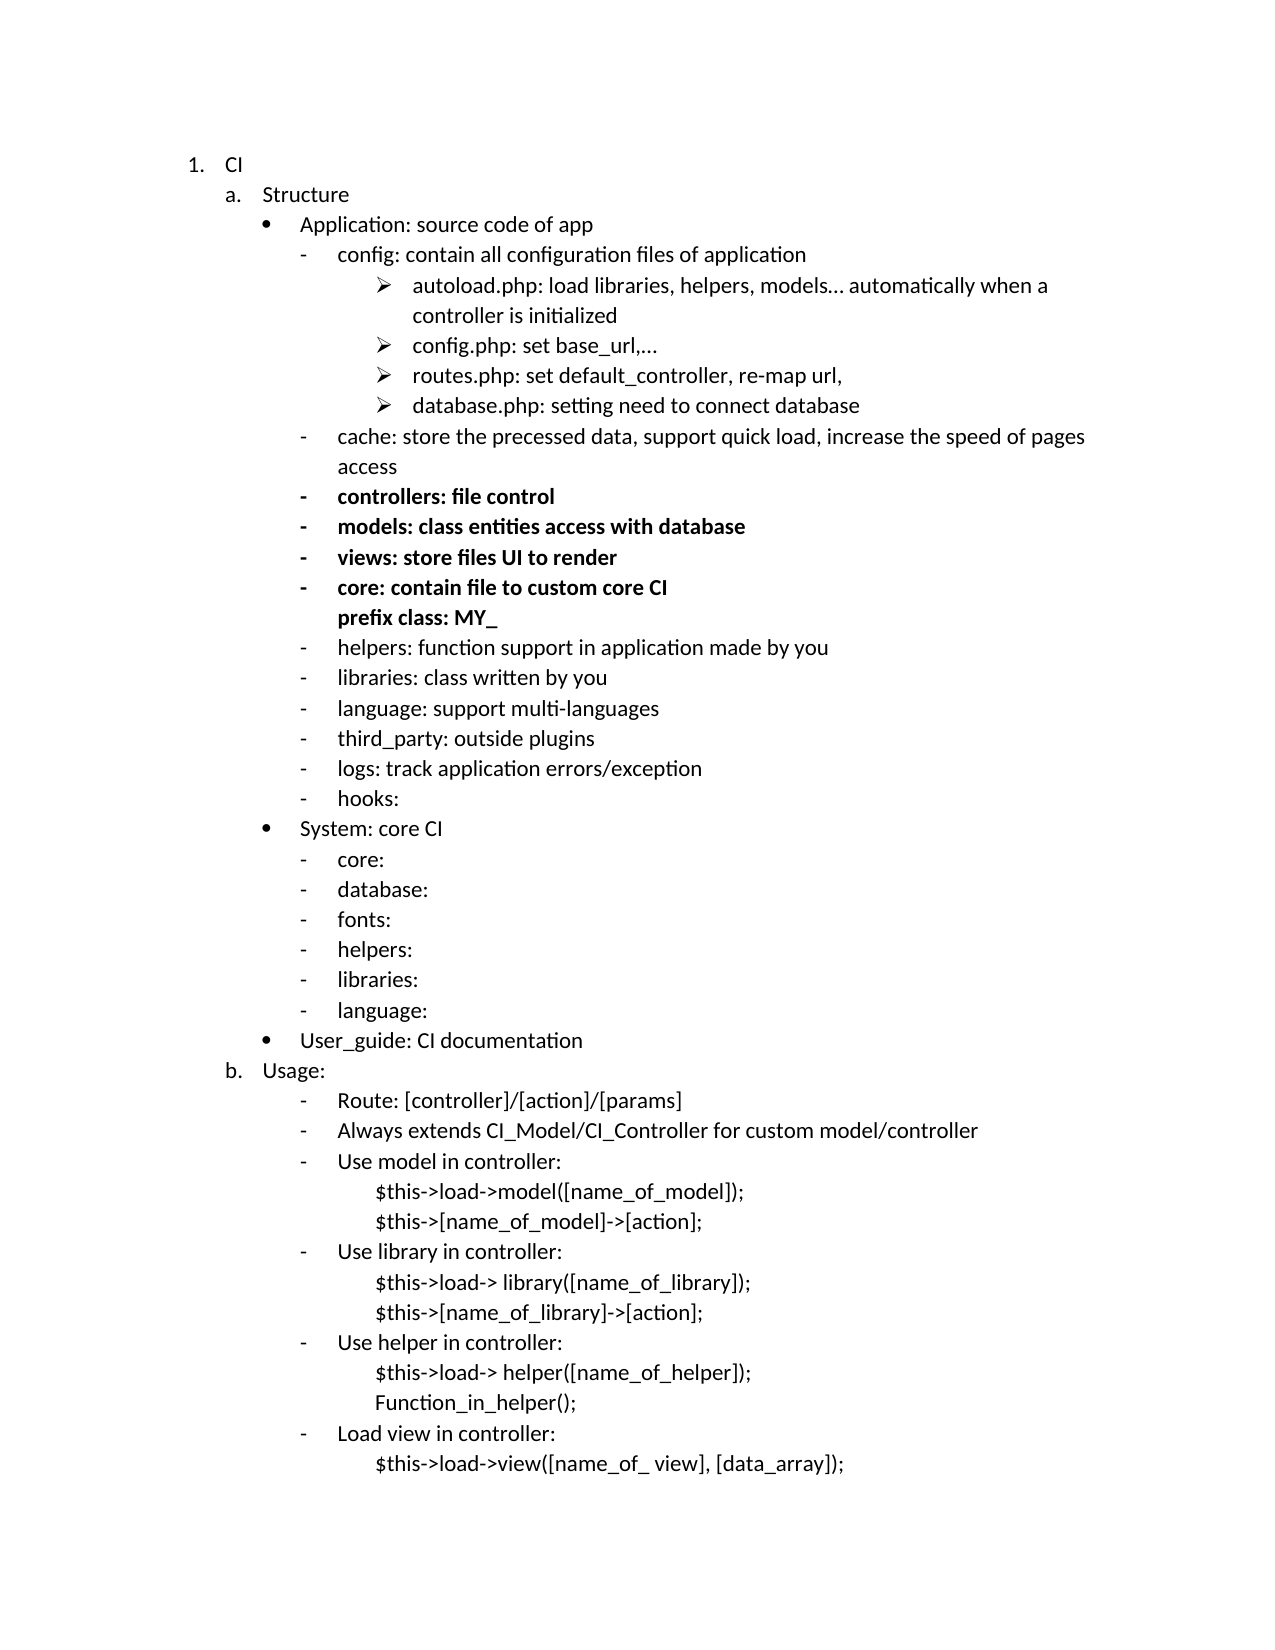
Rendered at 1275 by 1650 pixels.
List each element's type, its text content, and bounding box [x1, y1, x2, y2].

list CI [187, 150, 1125, 178]
list core: [300, 845, 1125, 873]
list autoload.php: load libraries, helpers, models… automatically when a controller is initialized [375, 271, 1125, 329]
list config: contain all configuration files of application [300, 241, 1125, 269]
list logs: track application errors/exception [300, 754, 1125, 782]
list $this->[name_of_library]->[action]; [375, 1298, 1125, 1326]
list models: class entities access with database [300, 512, 1125, 541]
list hooks: [300, 784, 1125, 812]
list fonts: [300, 905, 1125, 933]
list database.php: setting need to connect database [375, 392, 1125, 420]
list Load view in controller: [300, 1419, 1125, 1447]
list libraries: class written by you [300, 663, 1125, 692]
list Structure [225, 180, 1125, 208]
list language: [300, 996, 1125, 1024]
list Use model in controller: [300, 1147, 1125, 1175]
list $this->load-> library([name_of_library]); [375, 1268, 1125, 1296]
list Application: source code of app [262, 210, 1125, 238]
list controllers: file control [300, 482, 1125, 510]
list config.php: set base_url,… [375, 331, 1125, 359]
list routes.php: set default_controller, re-map url, [375, 361, 1125, 389]
list $this->[name_of_model]->[action]; [375, 1207, 1125, 1235]
list language: support multi-languages [300, 694, 1125, 722]
list $this->load-> helper([name_of_helper]); [375, 1358, 1125, 1386]
list third_party: outside plugins [300, 724, 1125, 752]
list Function_in_helper(); [375, 1388, 1125, 1417]
list prefix class: MY_ [337, 603, 1125, 631]
list database: [300, 875, 1125, 903]
list cache: store the precessed data, support quick load, increase the speed of pages access [300, 422, 1125, 480]
list Route: [controller]/[action]/[params] [300, 1086, 1125, 1114]
list User_guide: CI documentation [262, 1026, 1125, 1054]
list Always extends CI_Model/CI_Controller for custom model/controller [300, 1117, 1125, 1145]
list Use library in controller: [300, 1237, 1125, 1266]
list Use helper in controller: [300, 1328, 1125, 1356]
list helpers: [300, 935, 1125, 963]
list System: core CI [262, 814, 1125, 843]
list core: contain file to custom core CI [300, 573, 1125, 601]
list $this->load->view([name_of_ view], [data_array]); [375, 1449, 1125, 1477]
list libraries: [300, 966, 1125, 994]
list Usage: [225, 1056, 1125, 1084]
list $this->load->model([name_of_model]); [375, 1177, 1125, 1205]
list helpers: function support in application made by you [300, 633, 1125, 661]
list views: store files UI to render [300, 543, 1125, 571]
